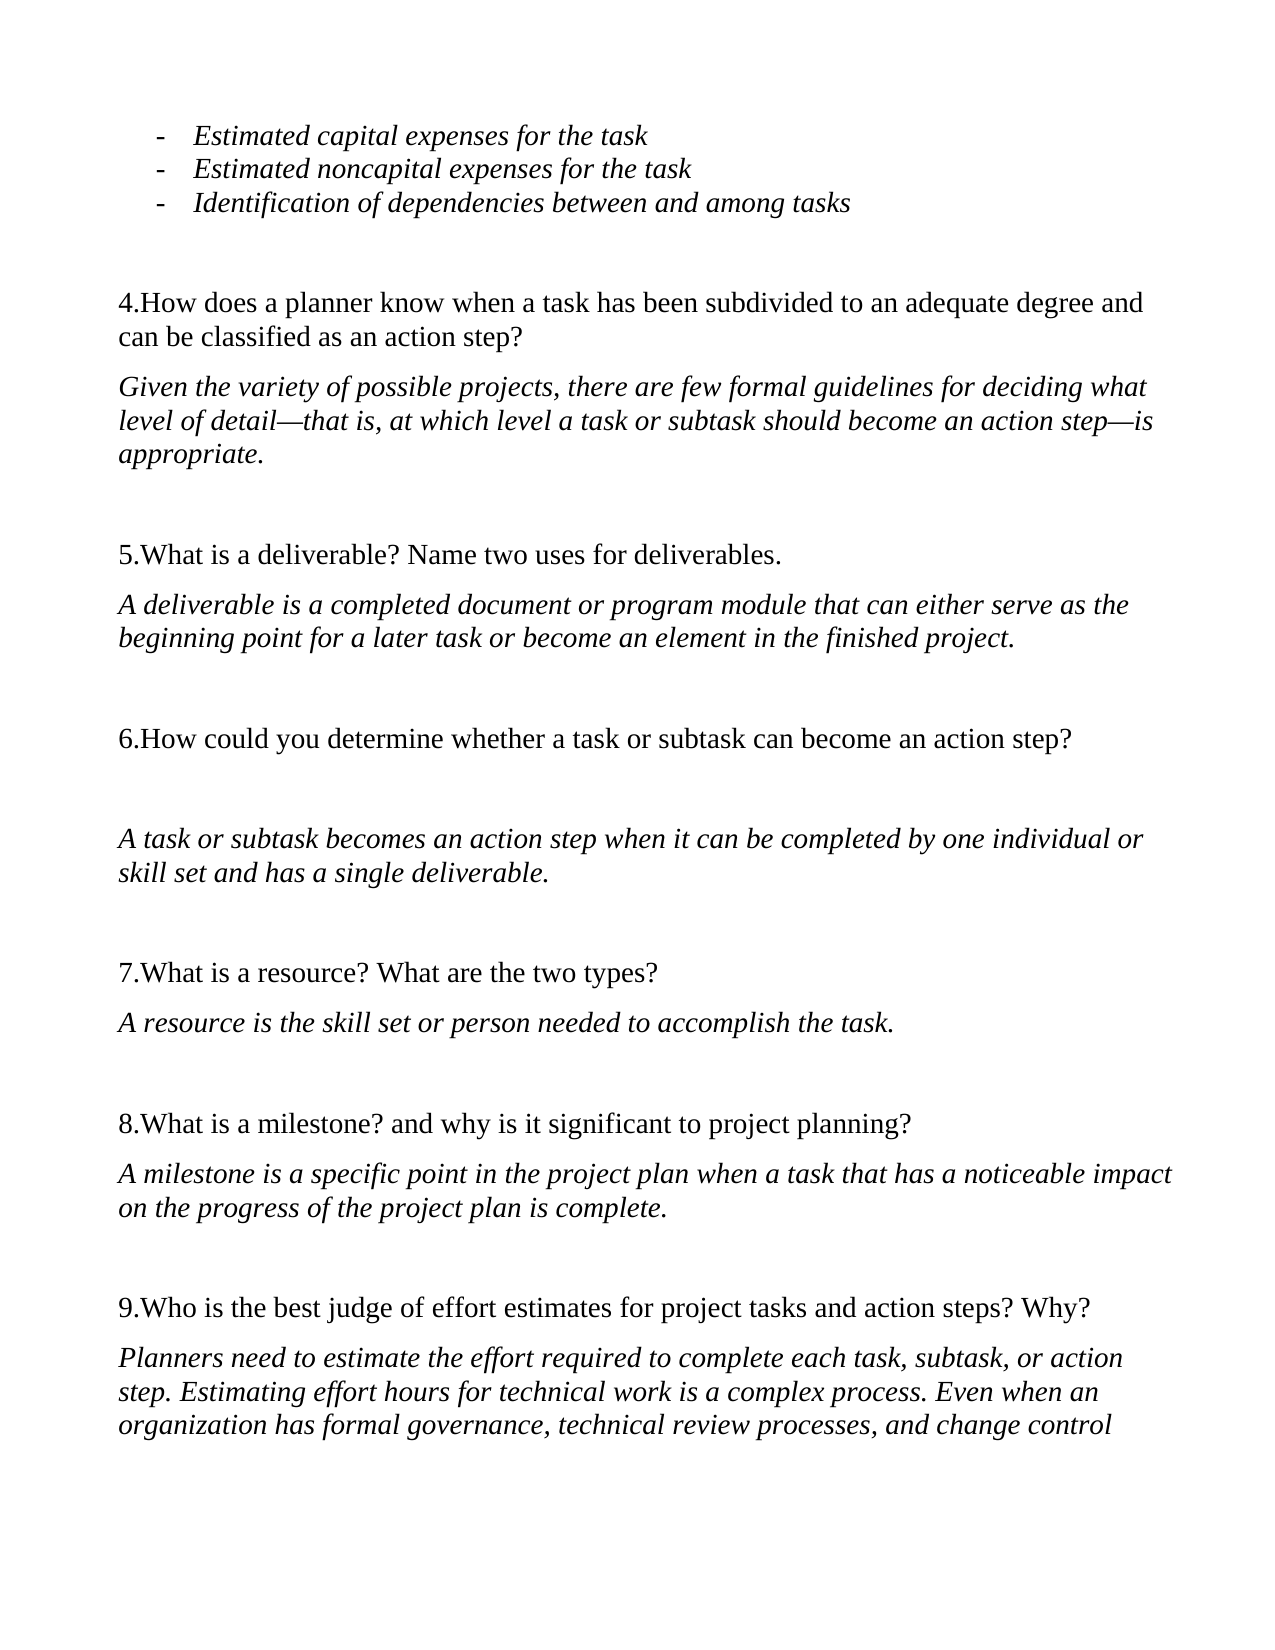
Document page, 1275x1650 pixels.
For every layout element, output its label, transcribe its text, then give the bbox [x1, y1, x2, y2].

text 8.What is a milestone? and why is it significant to project planning? [118, 1106, 1186, 1139]
list Estimated noncapital expenses for the task [156, 152, 1186, 185]
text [118, 1340, 1186, 1441]
text 5.What is a deliverable? Name two uses for deliverables. [118, 537, 1186, 570]
text 4.How does a planner know when a task has been subdivided to an adequate degree and can be classified as an action step? [118, 286, 1186, 353]
text 7.What is a resource? What are the two types? [118, 955, 1186, 989]
text A deliverable is a completed document or program module that can either serve as the beginning point for a later task or become an element in the finished project. [118, 587, 1186, 654]
list Identification of dependencies between and among tasks [156, 185, 1186, 219]
text A task or subtask becomes an action step when it can be completed by one individual or skill set and has a single deliverable. [118, 821, 1186, 888]
text A resource is the skill set or person needed to accomplish the task. [118, 1006, 1186, 1039]
text 6.How could you determine whether a task or subtask can become an action step? [118, 721, 1186, 754]
text A milestone is a specific point in the project plan when a task that has a noticeable impact on the progress of the project plan is complete. [118, 1156, 1186, 1223]
text Given the variety of possible projects, there are few formal guidelines for deciding what level of detail—that is, at which level a task or subtask should become an action step—is appropriate. [118, 369, 1186, 470]
list Estimated capital expenses for the task [156, 118, 1186, 152]
text 9.Who is the best judge of effort estimates for project tasks and action steps? Why? [118, 1290, 1186, 1324]
